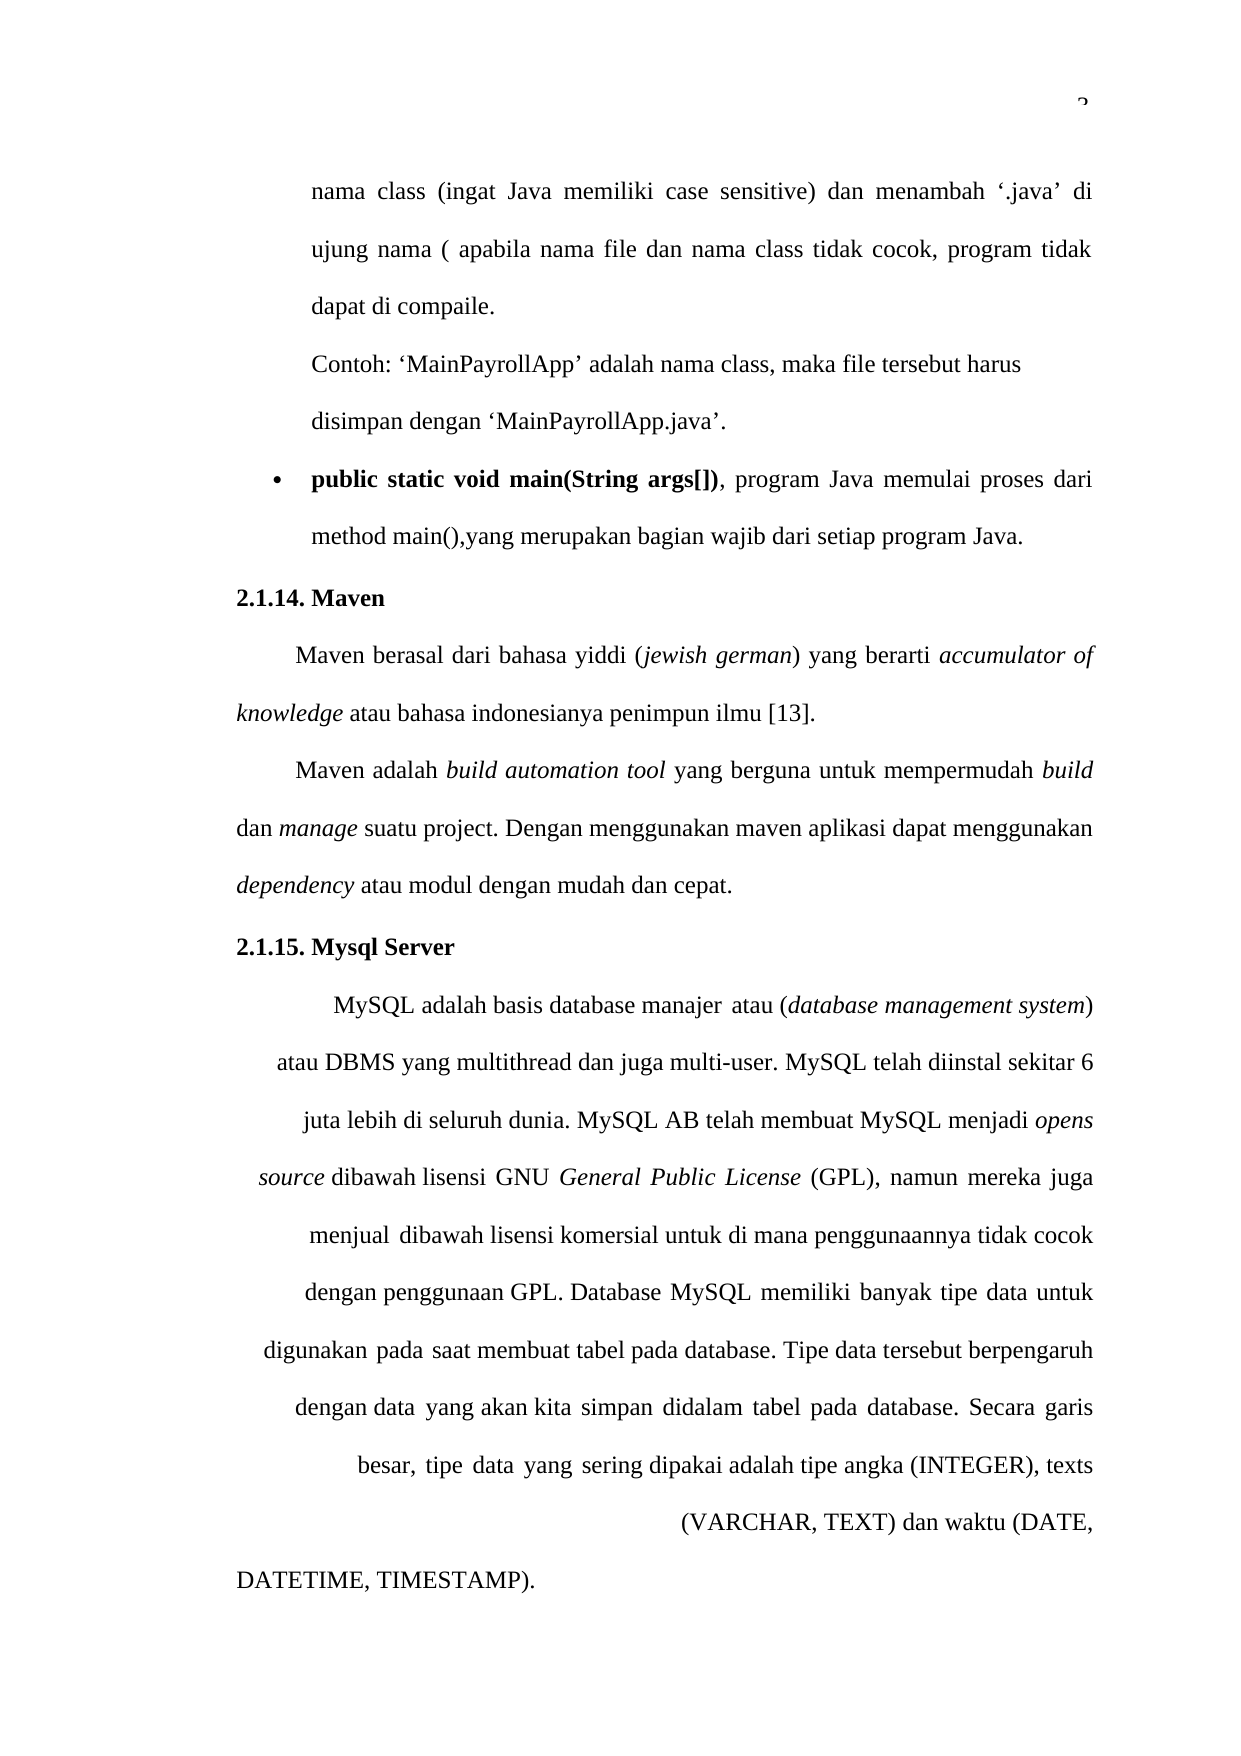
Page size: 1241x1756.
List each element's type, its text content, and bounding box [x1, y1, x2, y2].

text nama class (ingat Java memiliki case sensitive) dan menambah ‘.java’ di ujung nama ( apabila nama file dan nama class tidak cocok, program tidak dapat di compaile. [311, 176, 1093, 320]
text disimpan dengan ‘MainPayrollApp.java’. [311, 406, 1136, 435]
subtitle Mysql Server [236, 932, 1136, 961]
subtitle Maven [236, 583, 1136, 612]
list public static void main(String args[]), program Java memulai proses dari method main(),yang merupakan bagian wajib dari setiap program Java. [274, 464, 1092, 550]
text Contoh: ‘MainPayrollApp’ adalah nama class, maka file tersebut harus [311, 349, 1136, 378]
text MySQL adalah basis database manajer atau (database management system) atau DBMS yang multithread dan juga multi-user. MySQL telah diinstal sekitar 6 juta lebih di seluruh dunia. MySQL AB telah membuat MySQL menjadi opens source dibawah lisensi GNU General Public License (GPL), namun mereka juga menjual dibawah lisensi komersial untuk di mana penggunaannya tidak cocok dengan penggunaan GPL. Database MySQL memiliki banyak tipe data untuk digunakan pada saat membuat tabel pada database. Tipe data tersebut berpengaruh dengan data yang akan kita simpan didalam tabel pada database. Secara garis besar, tipe data yang sering dipakai adalah tipe angka (INTEGER), texts (VARCHAR, TEXT) dan waktu (DATE, [236, 990, 1093, 1536]
text DATETIME, TIMESTAMP). [236, 1565, 1136, 1594]
text Maven adalah build automation tool yang berguna untuk mempermudah build dan manage suatu project. Dengan menggunakan maven aplikasi dapat menggunakan dependency atau modul dengan mudah dan cepat. [236, 756, 1093, 899]
text Maven berasal dari bahasa yiddi (jewish german) yang berarti accumulator of knowledge atau bahasa indonesianya penimpun ilmu [13]. [236, 641, 1093, 727]
